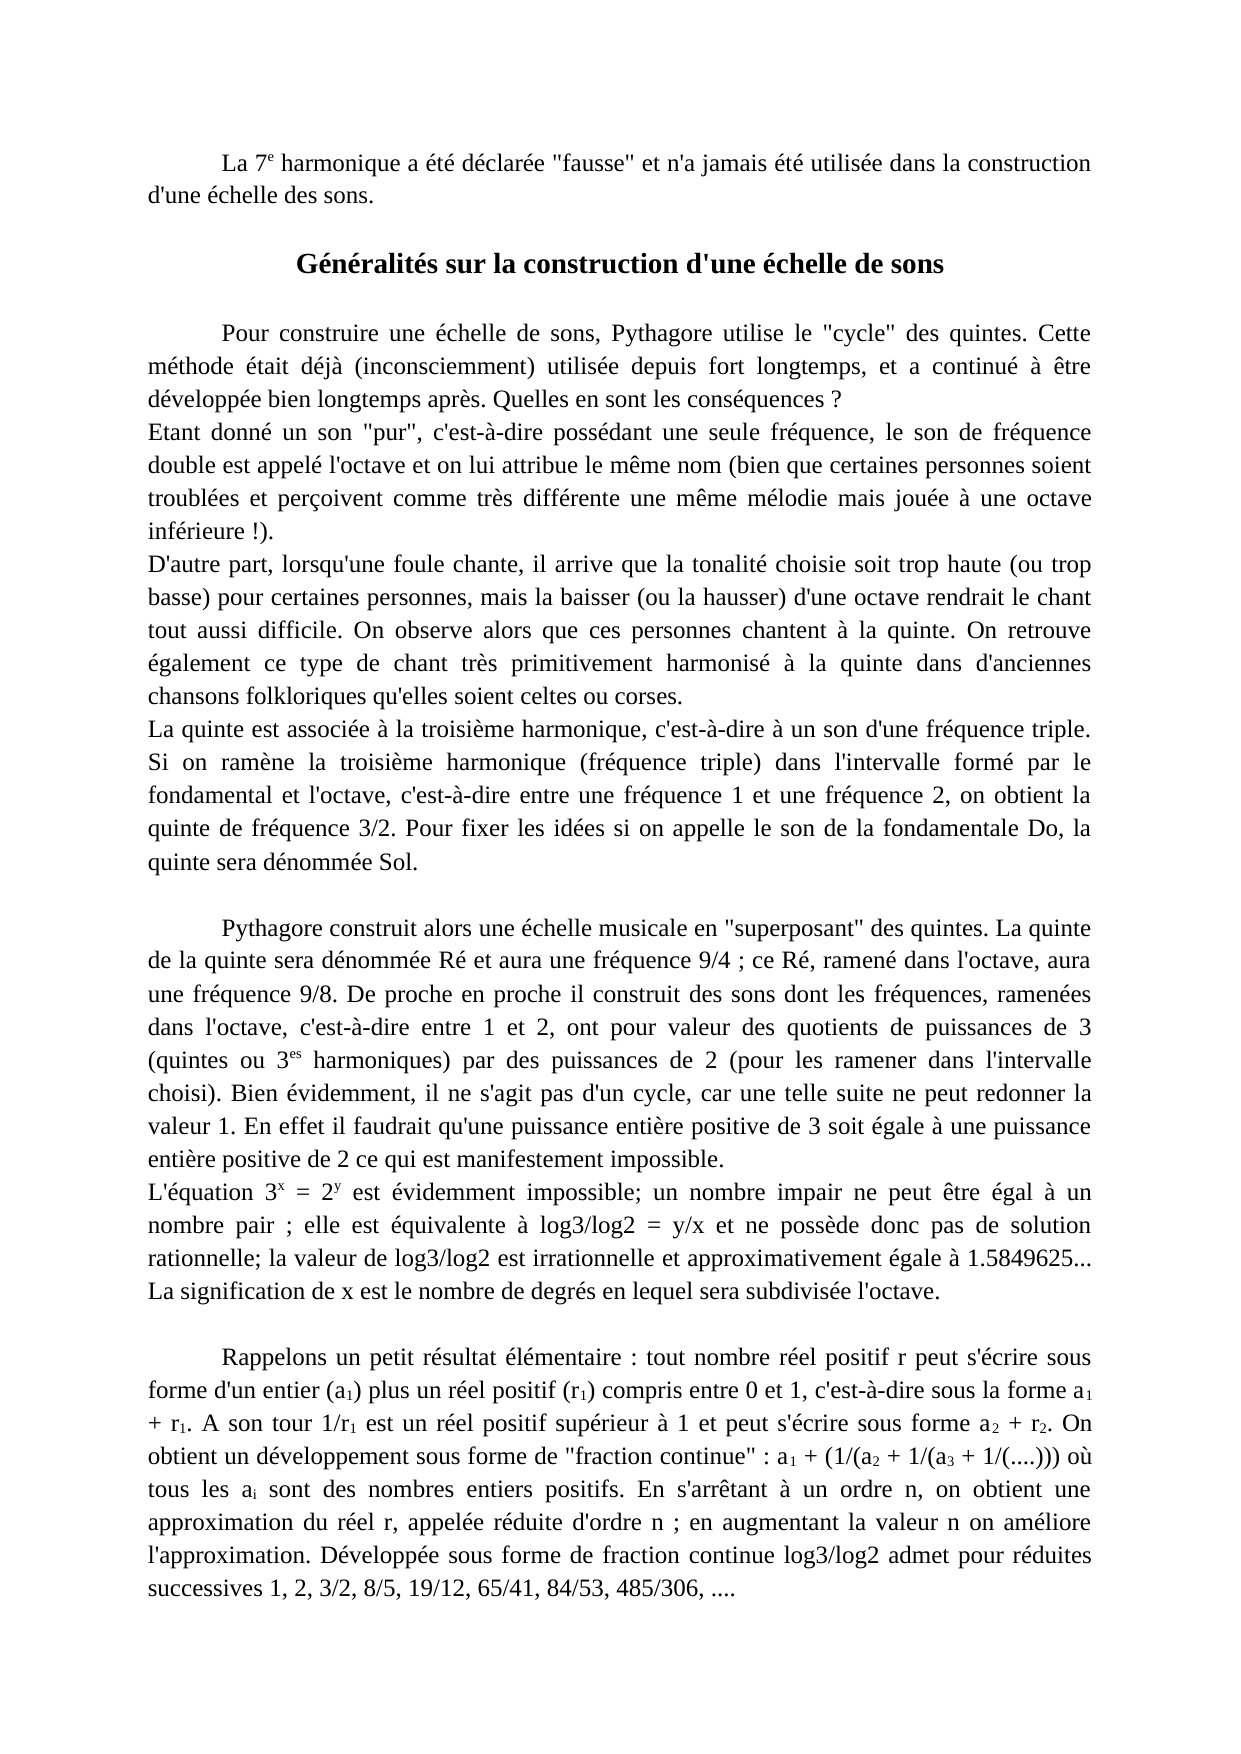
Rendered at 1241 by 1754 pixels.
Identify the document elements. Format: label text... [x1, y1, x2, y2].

text L'équation 3x = 2y est évidemment impossible; un nombre impair ne peut être égal à un nombre pair ; elle est équivalente à log3/log2 = y/x et ne possède donc pas de solution rationnelle; la valeur de log3/log2 est irrationnelle et approximativement égale à 1.5849625... La signification de x est le nombre de degrés en lequel sera subdivisée l'octave. [148, 1177, 1093, 1304]
text Généralités sur la construction d'une échelle de sons [148, 247, 1093, 280]
text Pythagore construit alors une échelle musicale en "superposant" des quintes. La quinte de la quinte sera dénommée Ré et aura une fréquence 9/4 ; ce Ré, ramené dans l'octave, aura une fréquence 9/8. De proche en proche il construit des sons dont les fréquences, ramenées dans l'octave, c'est-à-dire entre 1 et 2, ont pour valeur des quotients de puissances de 3 (quintes ou 3es harmoniques) par des puissances de 2 (pour les ramener dans l'intervalle choisi). Bien évidemment, il ne s'agit pas d'un cycle, car une telle suite ne peut redonner la valeur 1. En effet il faudrait qu'une puissance entière positive de 3 soit égale à une puissance entière positive de 2 ce qui est manifestement impossible. [148, 913, 1093, 1172]
text Rappelons un petit résultat élémentaire : tout nombre réel positif r peut s'écrire sous forme d'un entier (a1) plus un réel positif (r1) compris entre 0 et 1, c'est-à-dire sous la forme a1 + r1. A son tour 1/r1 est un réel positif supérieur à 1 et peut s'écrire sous forme a2 + r2. On obtient un développement sous forme de "fraction continue" : a1 + (1/(a2 + 1/(a3 + 1/(....))) où tous les ai sont des nombres entiers positifs. En s'arrêtant à un ordre n, on obtient une approximation du réel r, appelée réduite d'ordre n ; en augmentant la valeur n on améliore l'approximation. Développée sous forme de fraction continue log3/log2 admet pour réduites successives 1, 2, 3/2, 8/5, 19/12, 65/41, 84/53, 485/306, .... [148, 1342, 1093, 1602]
text La 7e harmonique a été déclarée "fausse" et n'a jamais été utilisée dans la construction d'une échelle des sons. [148, 148, 1093, 209]
text D'autre part, lorsqu'une foule chante, il arrive que la tonalité choisie soit trop haute (ou trop basse) pour certaines personnes, mais la baisser (ou la hausser) d'une octave rendrait le chant tout aussi difficile. On observe alors que ces personnes chantent à la quinte. On retrouve également ce type de chant très primitivement harmonisé à la quinte dans d'anciennes chansons folkloriques qu'elles soient celtes ou corses. [148, 549, 1093, 710]
text Etant donné un son "pur", c'est-à-dire possédant une seule fréquence, le son de fréquence double est appelé l'octave et on lui attribue le même nom (bien que certaines personnes soient troublées et perçoivent comme très différente une même mélodie mais jouée à une octave inférieure !). [148, 417, 1093, 545]
text Pour construire une échelle de sons, Pythagore utilise le "cycle" des quintes. Cette méthode était déjà (inconsciemment) utilisée depuis fort longtemps, et a continué à être développée bien longtemps après. Quelles en sont les conséquences ? [148, 318, 1093, 413]
text La quinte est associée à la troisième harmonique, c'est-à-dire à un son d'une fréquence triple. Si on ramène la troisième harmonique (fréquence triple) dans l'intervalle formé par le fondamental et l'octave, c'est-à-dire entre une fréquence 1 et une fréquence 2, on obtient la quinte de fréquence 3/2. Pour fixer les idées si on appelle le son de la fondamentale Do, la quinte sera dénommée Sol. [148, 714, 1093, 875]
